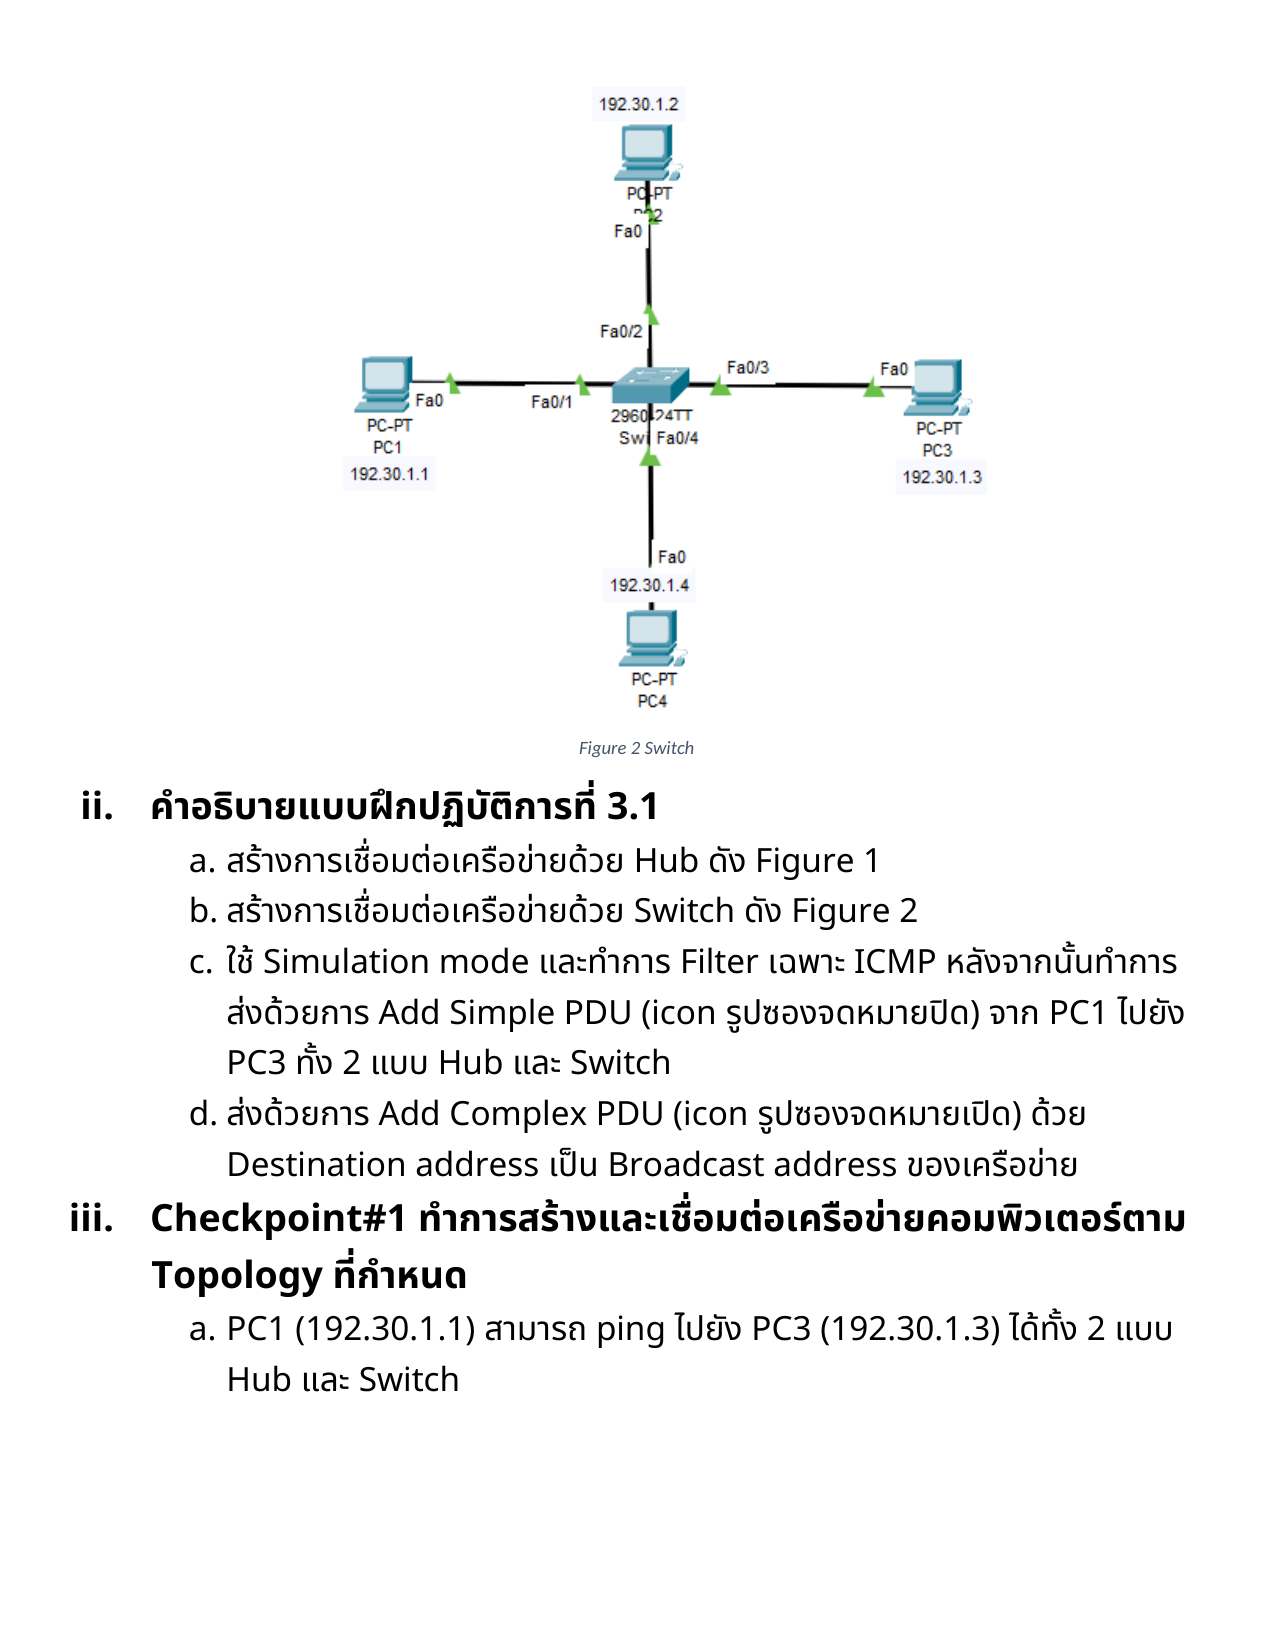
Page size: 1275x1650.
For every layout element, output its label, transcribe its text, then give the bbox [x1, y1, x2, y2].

list ส่งด้วยการ Add Complex PDU (icon รูปซองจดหมายเปิด) ด้วย Destination address เป็น Broadcast address ของเครือข่าย [189, 1090, 1213, 1191]
list คำอธิบายแบบฝึกปฏิบัติการที่ 3.1 [114, 780, 1213, 837]
text Figure 2 Switch [150, 736, 1125, 759]
list PC1 (192.30.1.1) สามารถ ping ไปยัง PC3 (192.30.1.3) ได้ทั้ง 2 แบบ Hub และ Switch [189, 1305, 1213, 1406]
list ใช้ Simulation mode และทำการ Filter เฉพาะ ICMP หลังจากนั้นทำการส่งด้วยการ Add Simple PDU (icon รูปซองจดหมายปิด) จาก PC1 ไปยัง PC3 ทั้ง 2 แบบ Hub และ Switch [189, 938, 1213, 1090]
picture [339, 73, 987, 720]
list สร้างการเชื่อมต่อเครือข่ายด้วย Switch ดัง Figure 2 [189, 887, 1213, 938]
list Checkpoint#1 ทำการสร้างและเชื่อมต่อเครือข่ายคอมพิวเตอร์ตาม Topology ที่กำหนด [114, 1191, 1213, 1305]
list สร้างการเชื่อมต่อเครือข่ายด้วย Hub ดัง Figure 1 [189, 837, 1213, 887]
